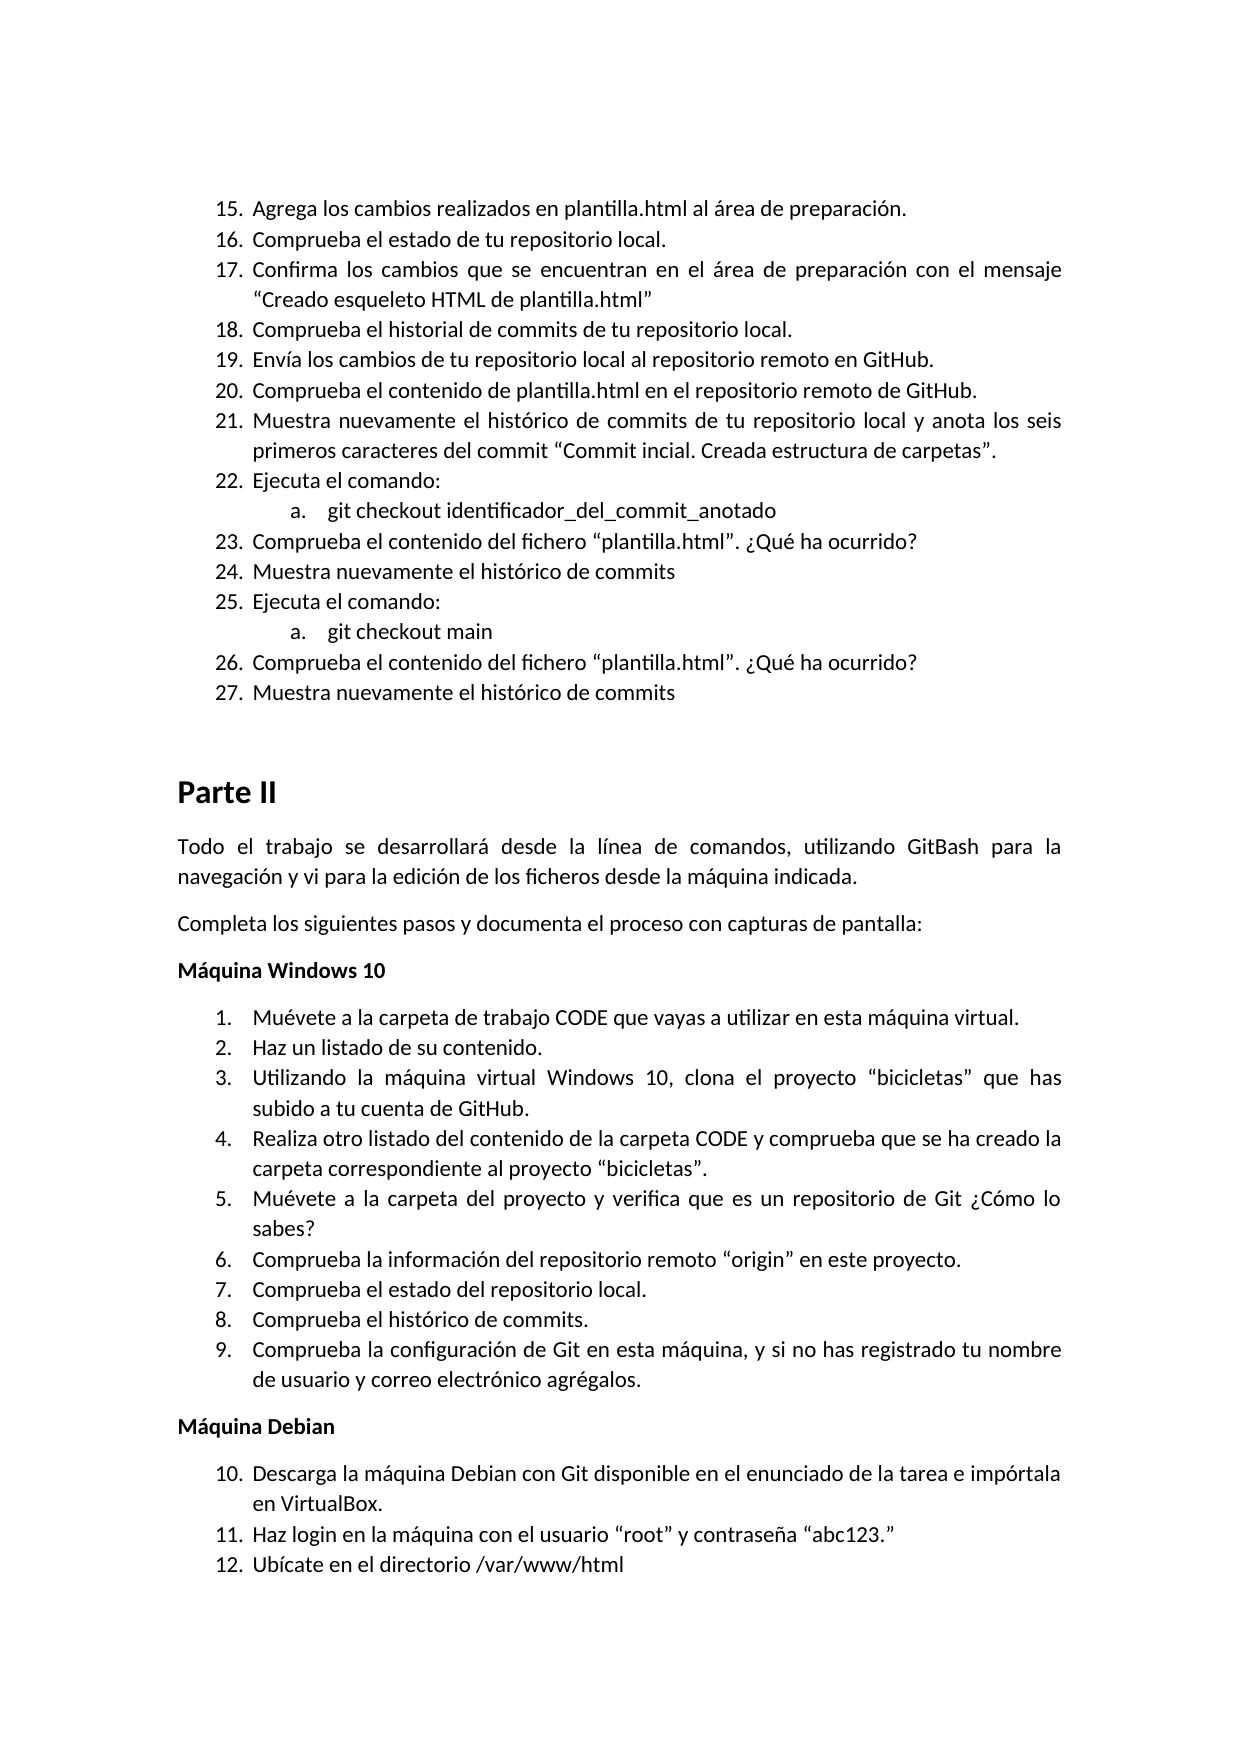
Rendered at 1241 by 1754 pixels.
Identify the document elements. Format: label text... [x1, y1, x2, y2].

list Descarga la máquina Debian con Git disponible en el enunciado de la tarea e impórtala en VirtualBox. [215, 1459, 1063, 1517]
list Comprueba la información del repositorio remoto “origin” en este proyecto. [215, 1245, 1063, 1273]
list git checkout main [290, 617, 1063, 645]
text Completa los siguientes pasos y documenta el proceso con capturas de pantalla: [177, 909, 1063, 937]
list Ejecuta el comando: [215, 587, 1063, 615]
list Comprueba el historial de commits de tu repositorio local. [215, 315, 1063, 343]
text Parte II [177, 772, 1063, 812]
list Haz login en la máquina con el usuario “root” y contraseña “abc123.” [215, 1520, 1063, 1548]
text Máquina Windows 10 [177, 956, 1063, 984]
list Muévete a la carpeta del proyecto y verifica que es un repositorio de Git ¿Cómo lo sabes? [215, 1184, 1063, 1242]
list Comprueba el estado del repositorio local. [215, 1275, 1063, 1303]
list Comprueba el estado de tu repositorio local. [215, 225, 1063, 253]
list Muestra nuevamente el histórico de commits de tu repositorio local y anota los seis primeros caracteres del commit “Commit incial. Creada estructura de carpetas”. [215, 406, 1063, 464]
list Comprueba la configuración de Git en esta máquina, y si no has registrado tu nombre de usuario y correo electrónico agrégalos. [215, 1335, 1063, 1393]
list Realiza otro listado del contenido de la carpeta CODE y comprueba que se ha creado la carpeta correspondiente al proyecto “bicicletas”. [215, 1124, 1063, 1182]
list Comprueba el contenido del fichero “plantilla.html”. ¿Qué ha ocurrido? [215, 648, 1063, 676]
list Confirma los cambios que se encuentran en el área de preparación con el mensaje “Creado esqueleto HTML de plantilla.html” [215, 255, 1063, 313]
list Muestra nuevamente el histórico de commits [215, 678, 1063, 706]
text Todo el trabajo se desarrollará desde la línea de comandos, utilizando GitBash para la navegación y vi para la edición de los ficheros desde la máquina indicada. [177, 832, 1063, 890]
text Máquina Debian [177, 1412, 1063, 1440]
list Comprueba el contenido de plantilla.html en el repositorio remoto de GitHub. [215, 376, 1063, 404]
list Utilizando la máquina virtual Windows 10, clona el proyecto “bicicletas” que has subido a tu cuenta de GitHub. [215, 1063, 1063, 1122]
list Ubícate en el directorio /var/www/html [215, 1550, 1063, 1578]
list Muévete a la carpeta de trabajo CODE que vayas a utilizar en esta máquina virtual. [215, 1003, 1063, 1031]
list Muestra nuevamente el histórico de commits [215, 557, 1063, 585]
list Haz un listado de su contenido. [215, 1033, 1063, 1061]
list Comprueba el histórico de commits. [215, 1305, 1063, 1333]
list Ejecuta el comando: [215, 466, 1063, 494]
list git checkout identificador_del_commit_anotado [290, 497, 1063, 524]
list Agrega los cambios realizados en plantilla.html al área de preparación. [215, 194, 1063, 222]
list Envía los cambios de tu repositorio local al repositorio remoto en GitHub. [215, 346, 1063, 373]
list Comprueba el contenido del fichero “plantilla.html”. ¿Qué ha ocurrido? [215, 527, 1063, 555]
